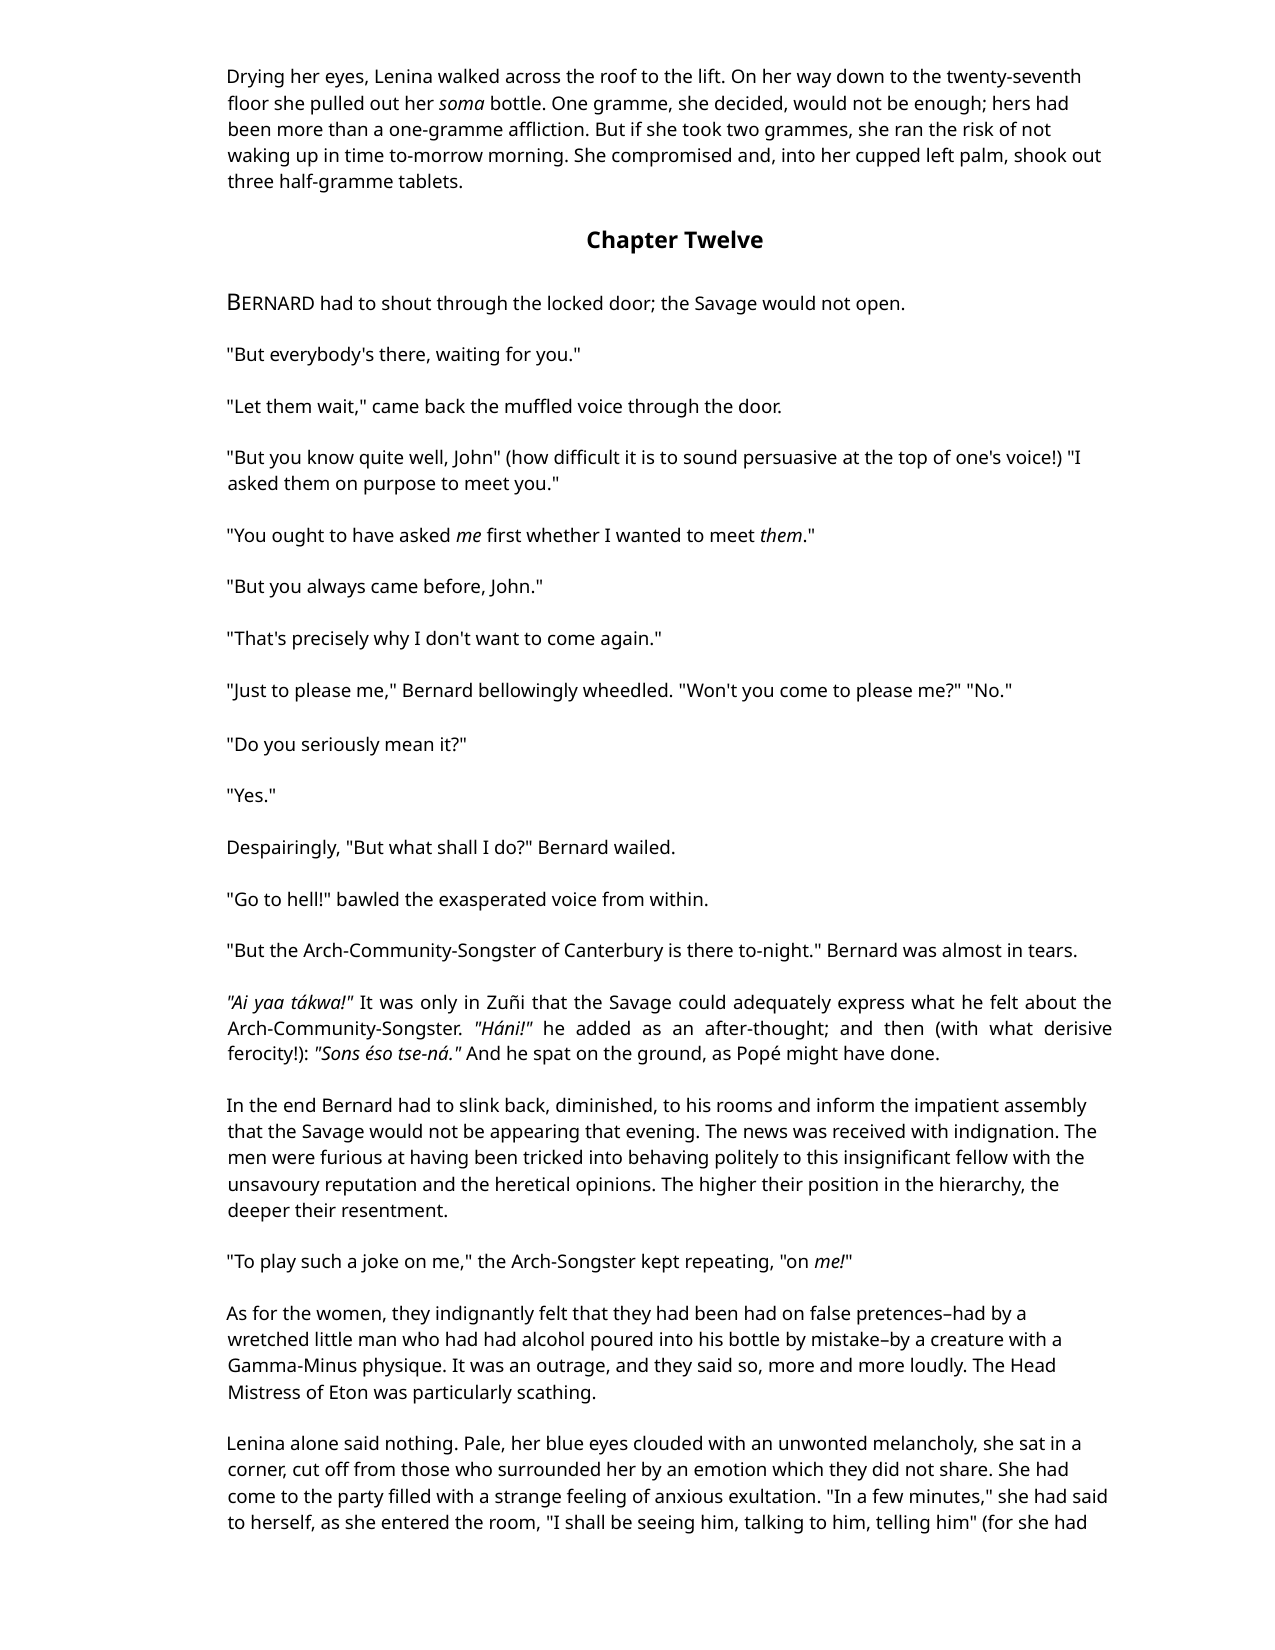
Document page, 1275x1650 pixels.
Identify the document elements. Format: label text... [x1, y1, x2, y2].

text Despairingly, "But what shall I do?" Bernard wailed. [226, 834, 1114, 860]
text "You ought to have asked me first whether I wanted to meet them." [226, 522, 1114, 548]
text "Let them wait," came back the muffled voice through the door. [226, 393, 1114, 418]
text "Go to hell!" bawled the exasperated voice from within. [226, 886, 1114, 911]
text Drying her eyes, Lenina walked across the roof to the lift. On her way down to the twenty-seventh floor she pulled out her soma bottle. One gramme, she decided, would not be enough; hers had been more than a one-gramme affliction. But if she took two grammes, she ran the risk of not waking up in time to-morrow morning. She compromised and, into her cupped left palm, shook out three half-gramme tablets. [226, 64, 1114, 194]
text "To play such a joke on me," the Arch-Songster kept repeating, "on me!" [226, 1249, 1114, 1274]
text "But you always came before, John." [226, 574, 1114, 599]
text "Just to please me," Bernard bellowingly wheedled. "Won't you come to please me?" "No." [226, 677, 1114, 702]
text "But you know quite well, John" (how difficult it is to sound persuasive at the top of one's voice!) "I asked them on purpose to meet you." [226, 444, 1114, 496]
text "But the Arch-Community-Songster of Canterbury is there to-night." Bernard was almost in tears. [226, 937, 1114, 963]
text "But everybody's there, waiting for you." [226, 341, 1114, 367]
text BERNARD had to shout through the locked door; the Savage would not open. [226, 286, 1114, 318]
text "Ai yaa tákwa!" It was only in Zuñi that the Savage could adequately express what he felt about the Arch-Community-Songster. "Háni!" he added as an after-thought; and then (with what derisive ferocity!): "Sons éso tse-ná." And he spat on the ground, as Popé might have done. [226, 989, 1113, 1066]
text "Yes." [226, 783, 1114, 808]
text "That's precisely why I don't want to come again." [226, 625, 1114, 651]
text "Do you seriously mean it?" [226, 731, 1114, 757]
text In the end Bernard had to slink back, diminished, to his rooms and inform the impatient assembly that the Savage would not be appearing that evening. The news was received with indignation. The men were furious at having been tricked into behaving politely to this insignificant fellow with the unsavoury reputation and the heretical opinions. The higher their position in the hierarchy, the deeper their resentment. [226, 1092, 1114, 1223]
text As for the women, they indignantly felt that they had been had on false pretences–had by a wretched little man who had had alcohol poured into his bottle by mistake–by a creature with a Gamma-Minus physique. It was an outrage, and they said so, more and more loudly. The Head Mistress of Eton was particularly scathing. [226, 1300, 1114, 1404]
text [226, 1431, 1114, 1535]
subtitle Chapter Twelve [229, 224, 1121, 255]
